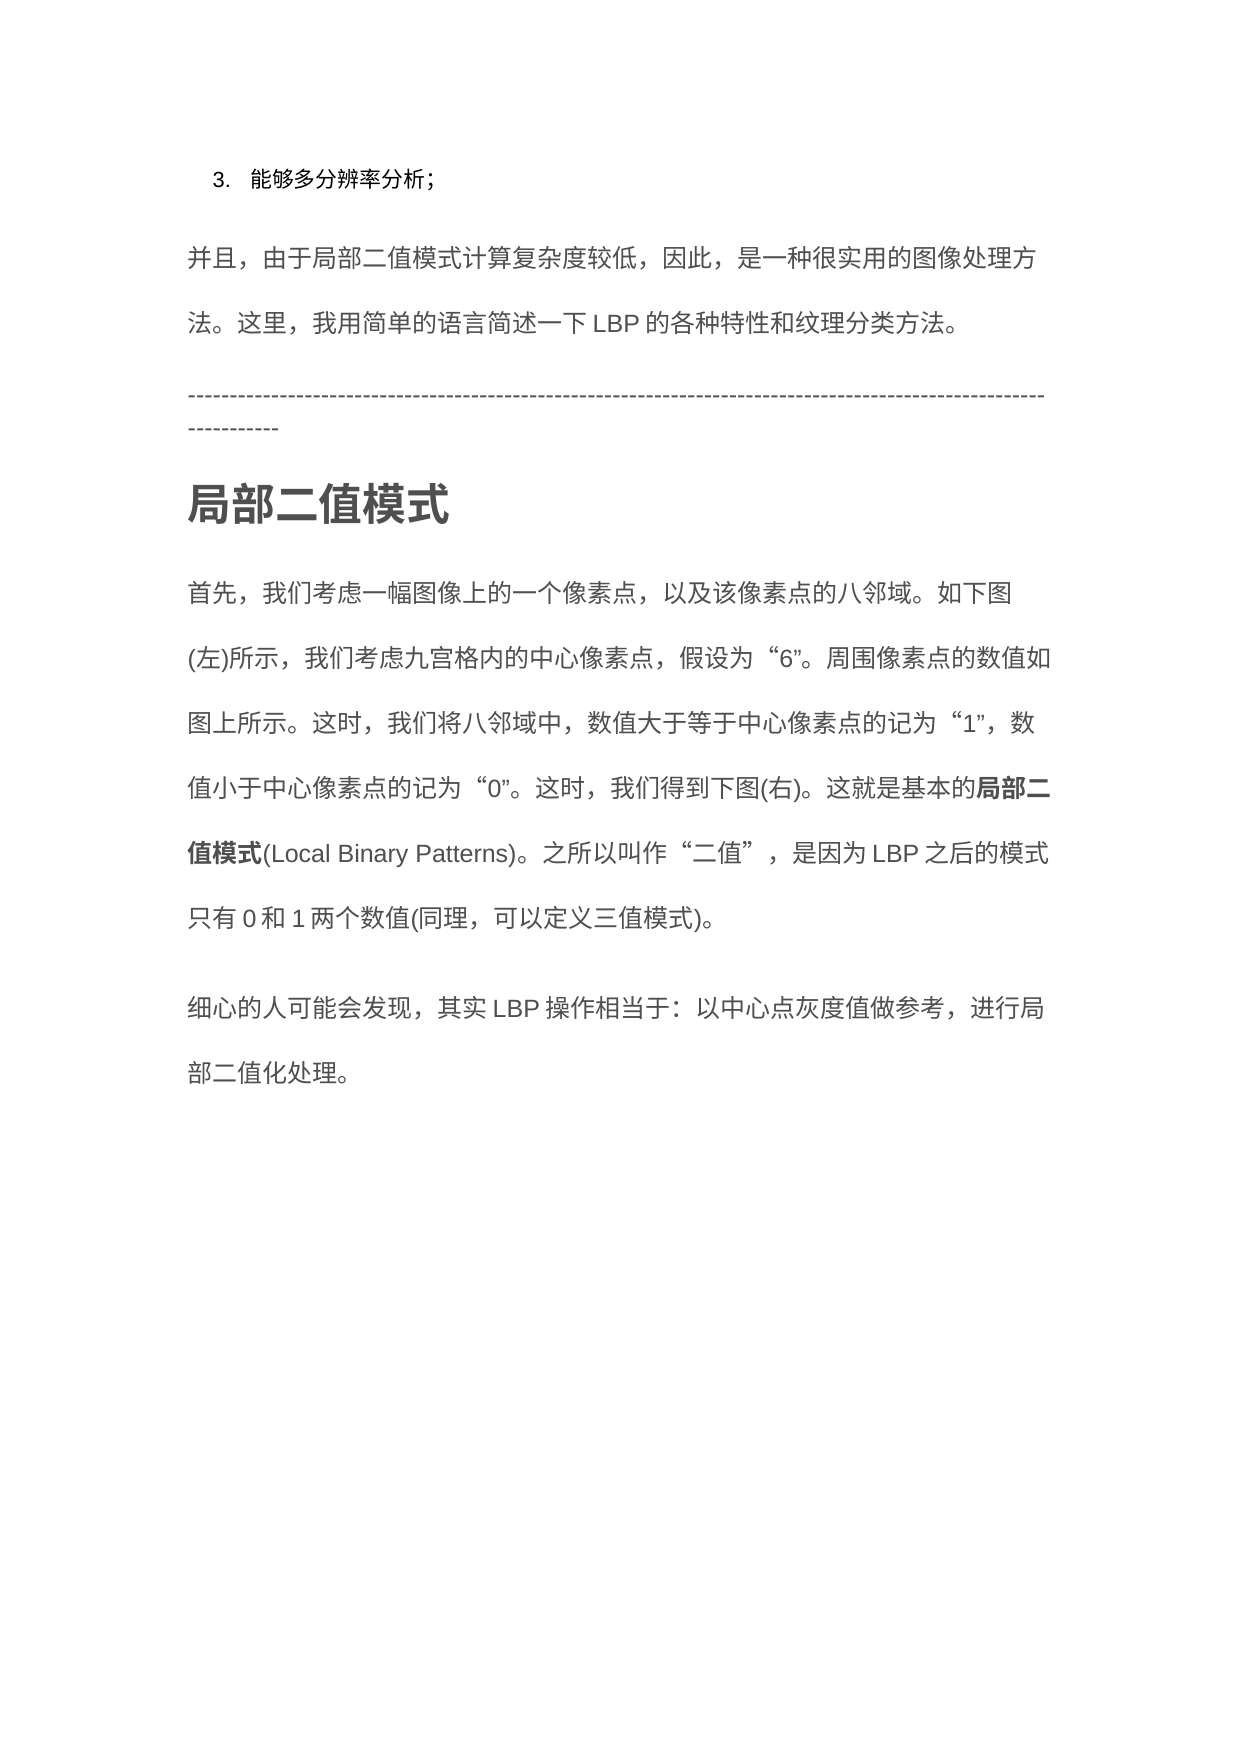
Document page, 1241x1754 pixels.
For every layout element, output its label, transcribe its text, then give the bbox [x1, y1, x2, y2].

text 细心的人可能会发现，其实LBP操作相当于：以中心点灰度值做参考，进行局部二值化处理。 [187, 974, 1053, 1169]
list 能够多分辨率分析； [212, 162, 1053, 194]
subtitle 局部二值模式 [187, 469, 1053, 534]
text 首先，我们考虑一幅图像上的一个像素点，以及该像素点的八邻域。如下图(左)所示，我们考虑九宫格内的中心像素点，假设为“6”。周围像素点的数值如图上所示。这时，我们将八邻域中，数值大于等于中心像素点的记为“1”，数值小于中心像素点的记为“0”。这时，我们得到下图(右)。这就是基本的局部二值模式(Local Binary Patterns)。之所以叫作“二值”，是因为LBP之后的模式只有0和1两个数值(同理，可以定义三值模式)。 [187, 559, 1053, 949]
text ------------------------------------------------------------------------------------------------------------------ [187, 379, 1053, 444]
text 并且，由于局部二值模式计算复杂度较低，因此，是一种很实用的图像处理方法。这里，我用简单的语言简述一下LBP的各种特性和纹理分类方法。 [187, 224, 1053, 354]
